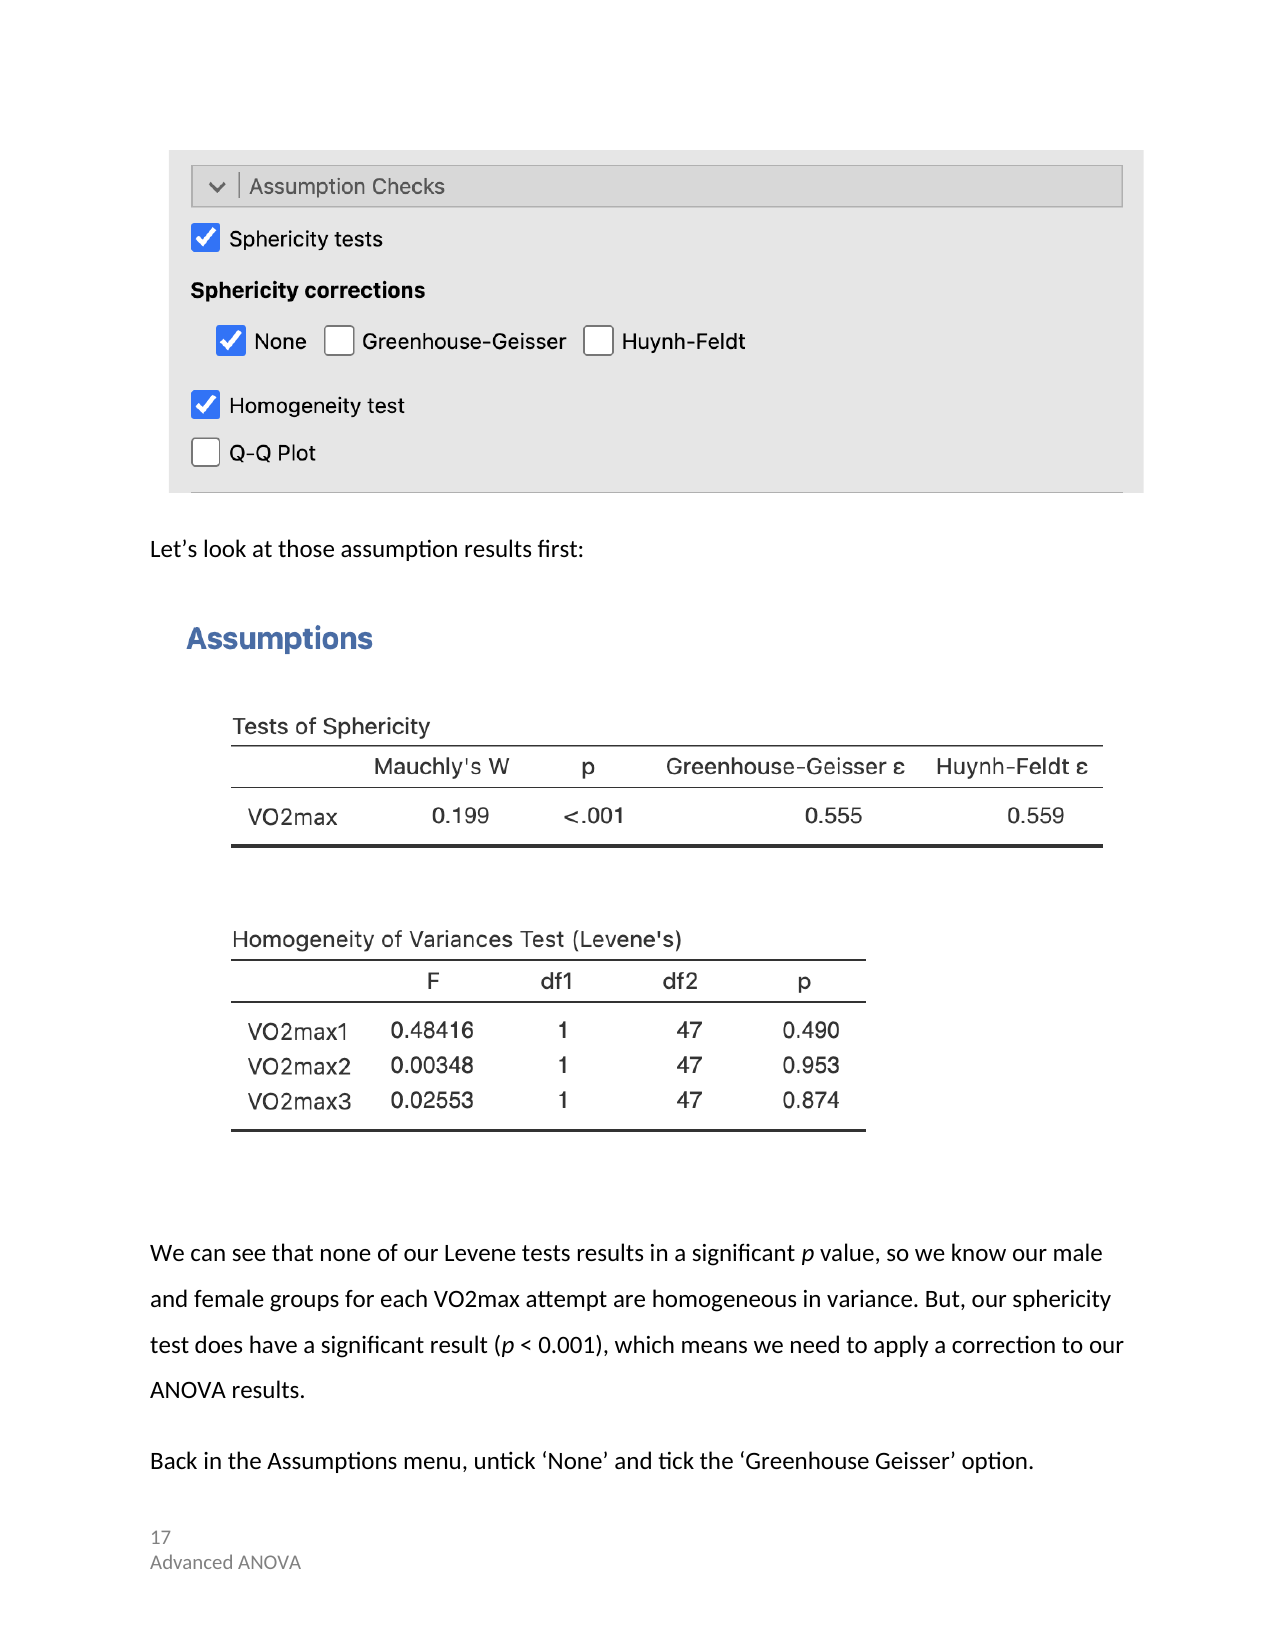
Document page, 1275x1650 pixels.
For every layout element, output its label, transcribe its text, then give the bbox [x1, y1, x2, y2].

picture [168, 150, 1144, 493]
picture [168, 603, 1144, 1198]
text We can see that none of our Levene tests results in a significant p value, so we know our male and female groups for each VO2max attempt are homogeneous in variance. But, our sphericity test does have a significant result (p < 0.001), which means we need to apply a correction to our ANOVA results. [150, 1237, 1125, 1405]
text Let’s look at those assumption results first: [150, 533, 1125, 563]
text Back in the Assumptions menu, untick ‘None’ and tick the ‘Greenhouse Geisser’ option. [150, 1445, 1125, 1476]
